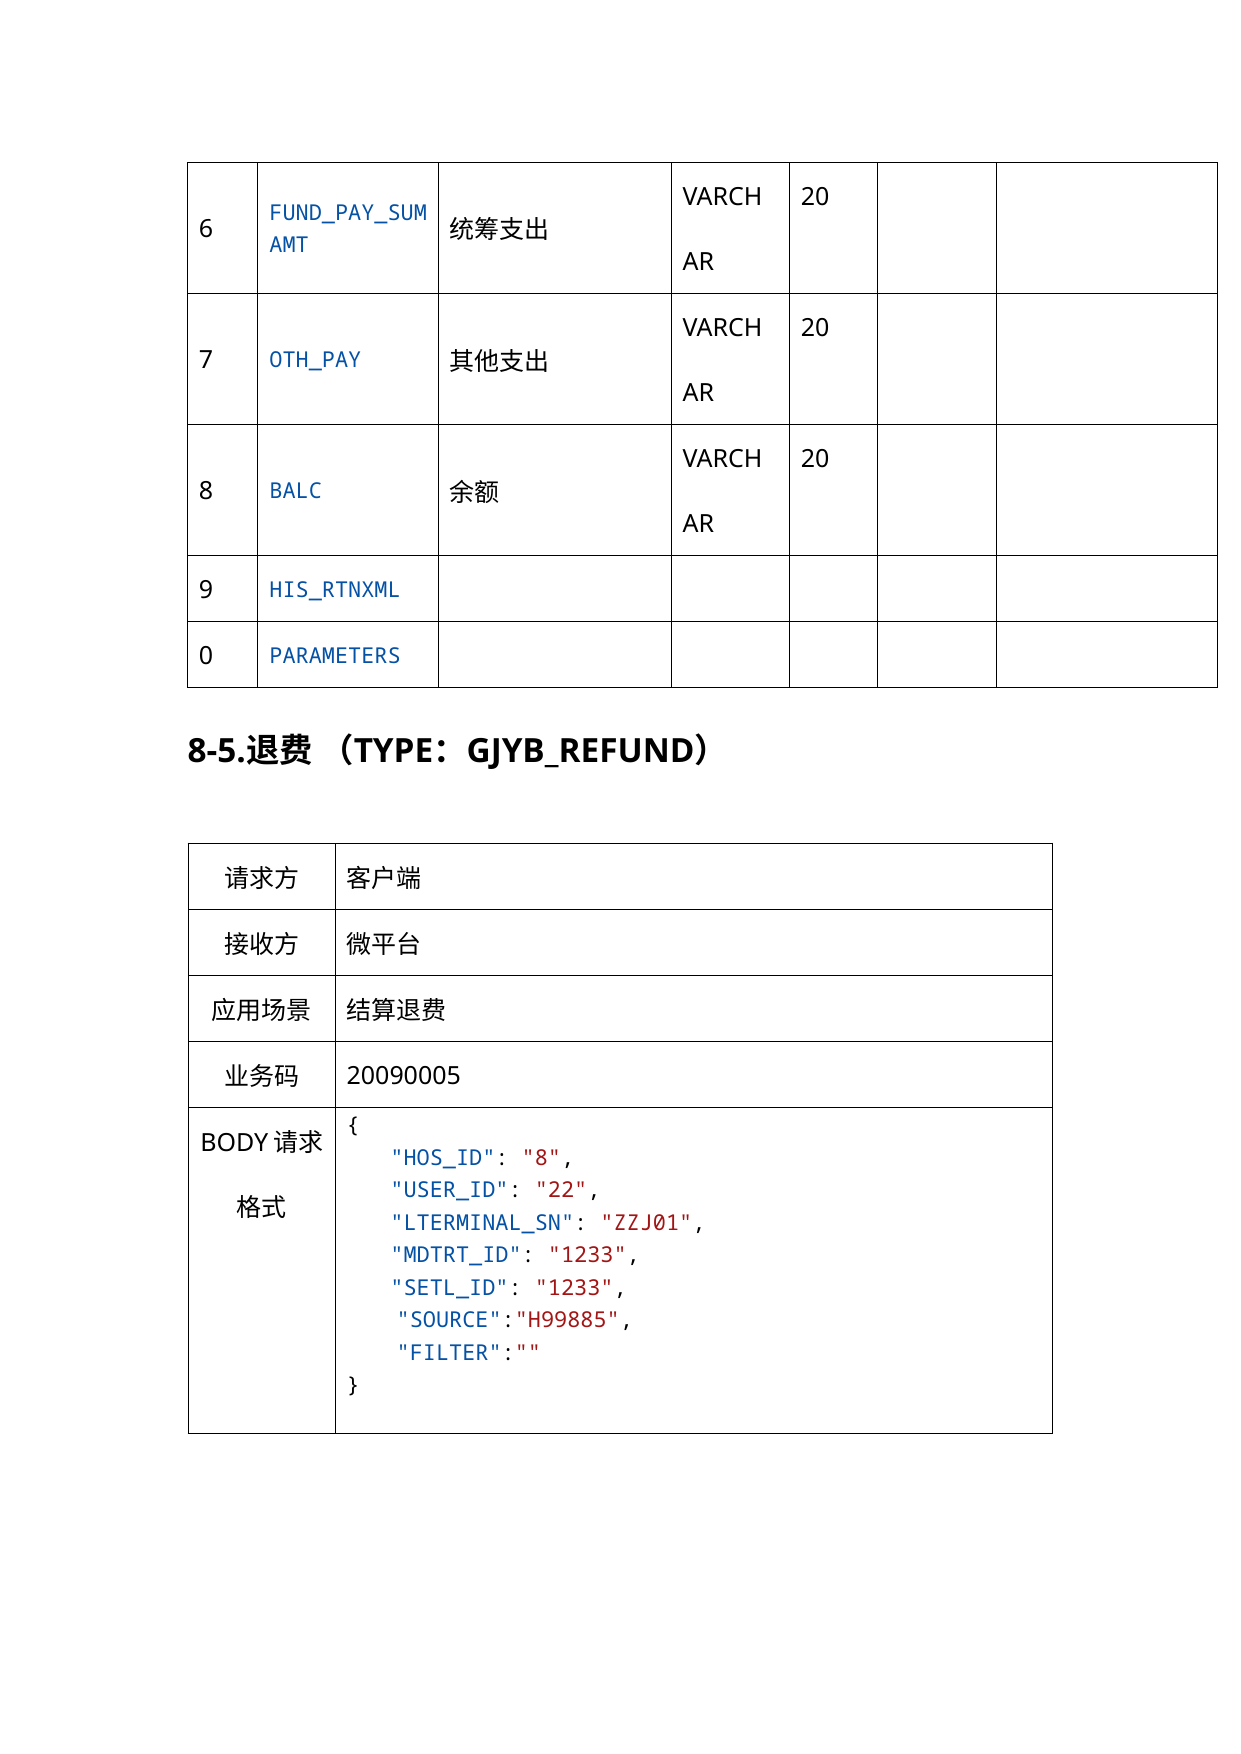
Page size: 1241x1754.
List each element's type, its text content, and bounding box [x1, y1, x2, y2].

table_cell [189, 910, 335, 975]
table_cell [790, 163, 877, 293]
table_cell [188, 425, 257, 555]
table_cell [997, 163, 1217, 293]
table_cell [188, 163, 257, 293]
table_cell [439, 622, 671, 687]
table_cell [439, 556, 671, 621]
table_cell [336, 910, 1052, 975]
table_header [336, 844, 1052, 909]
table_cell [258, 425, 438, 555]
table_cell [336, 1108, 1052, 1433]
subtitle 8-5.退费 （TYPE：GJYB_REFUND） [187, 715, 1053, 780]
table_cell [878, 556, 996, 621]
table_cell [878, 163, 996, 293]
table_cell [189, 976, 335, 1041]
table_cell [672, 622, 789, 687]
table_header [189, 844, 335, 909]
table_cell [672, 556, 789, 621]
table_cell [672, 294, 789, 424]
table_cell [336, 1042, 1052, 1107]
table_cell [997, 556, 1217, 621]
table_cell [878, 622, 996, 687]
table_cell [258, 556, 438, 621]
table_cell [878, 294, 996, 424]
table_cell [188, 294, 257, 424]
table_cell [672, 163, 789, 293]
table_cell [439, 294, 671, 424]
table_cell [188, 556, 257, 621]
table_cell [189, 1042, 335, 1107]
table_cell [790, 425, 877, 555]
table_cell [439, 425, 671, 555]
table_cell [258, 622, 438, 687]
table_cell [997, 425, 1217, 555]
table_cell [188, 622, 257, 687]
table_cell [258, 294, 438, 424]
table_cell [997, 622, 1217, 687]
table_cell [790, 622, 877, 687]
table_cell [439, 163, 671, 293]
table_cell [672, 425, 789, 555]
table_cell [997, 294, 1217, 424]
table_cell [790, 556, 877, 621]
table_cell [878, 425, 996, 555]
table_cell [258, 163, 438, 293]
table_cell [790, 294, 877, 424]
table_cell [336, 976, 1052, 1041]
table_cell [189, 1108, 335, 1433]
